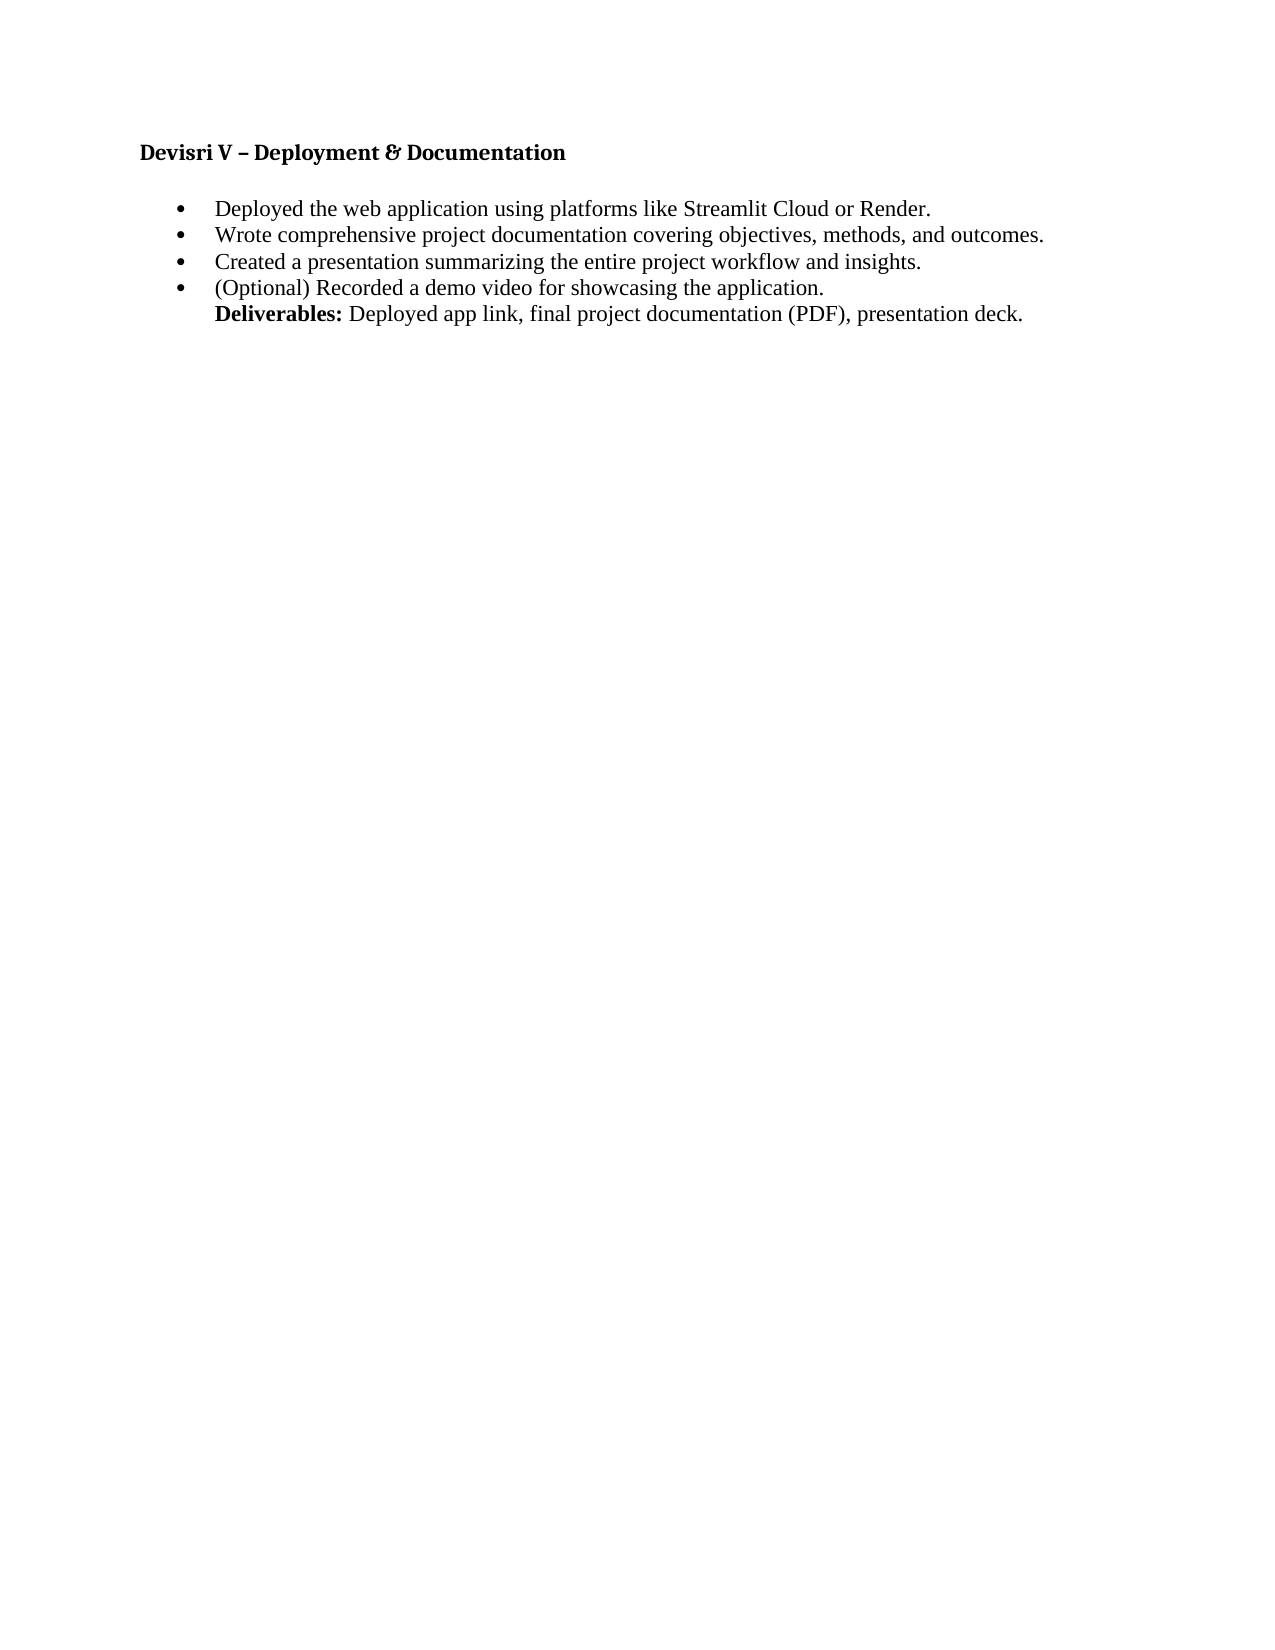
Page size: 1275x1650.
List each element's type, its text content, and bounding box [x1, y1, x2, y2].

list Created a presentation summarizing the entire project workflow and insights. [177, 248, 1121, 274]
list (Optional) Recorded a demo video for showcasing the application. Deliverables: Deployed app link, final project documentation (PDF), presentation deck. [177, 274, 1121, 327]
list Deployed the web application using platforms like Streamlit Cloud or Render. [177, 195, 1121, 221]
subtitle Devisri V – Deployment & Documentation [139, 139, 1121, 166]
list Wrote comprehensive project documentation covering objectives, methods, and outcomes. [177, 221, 1121, 248]
